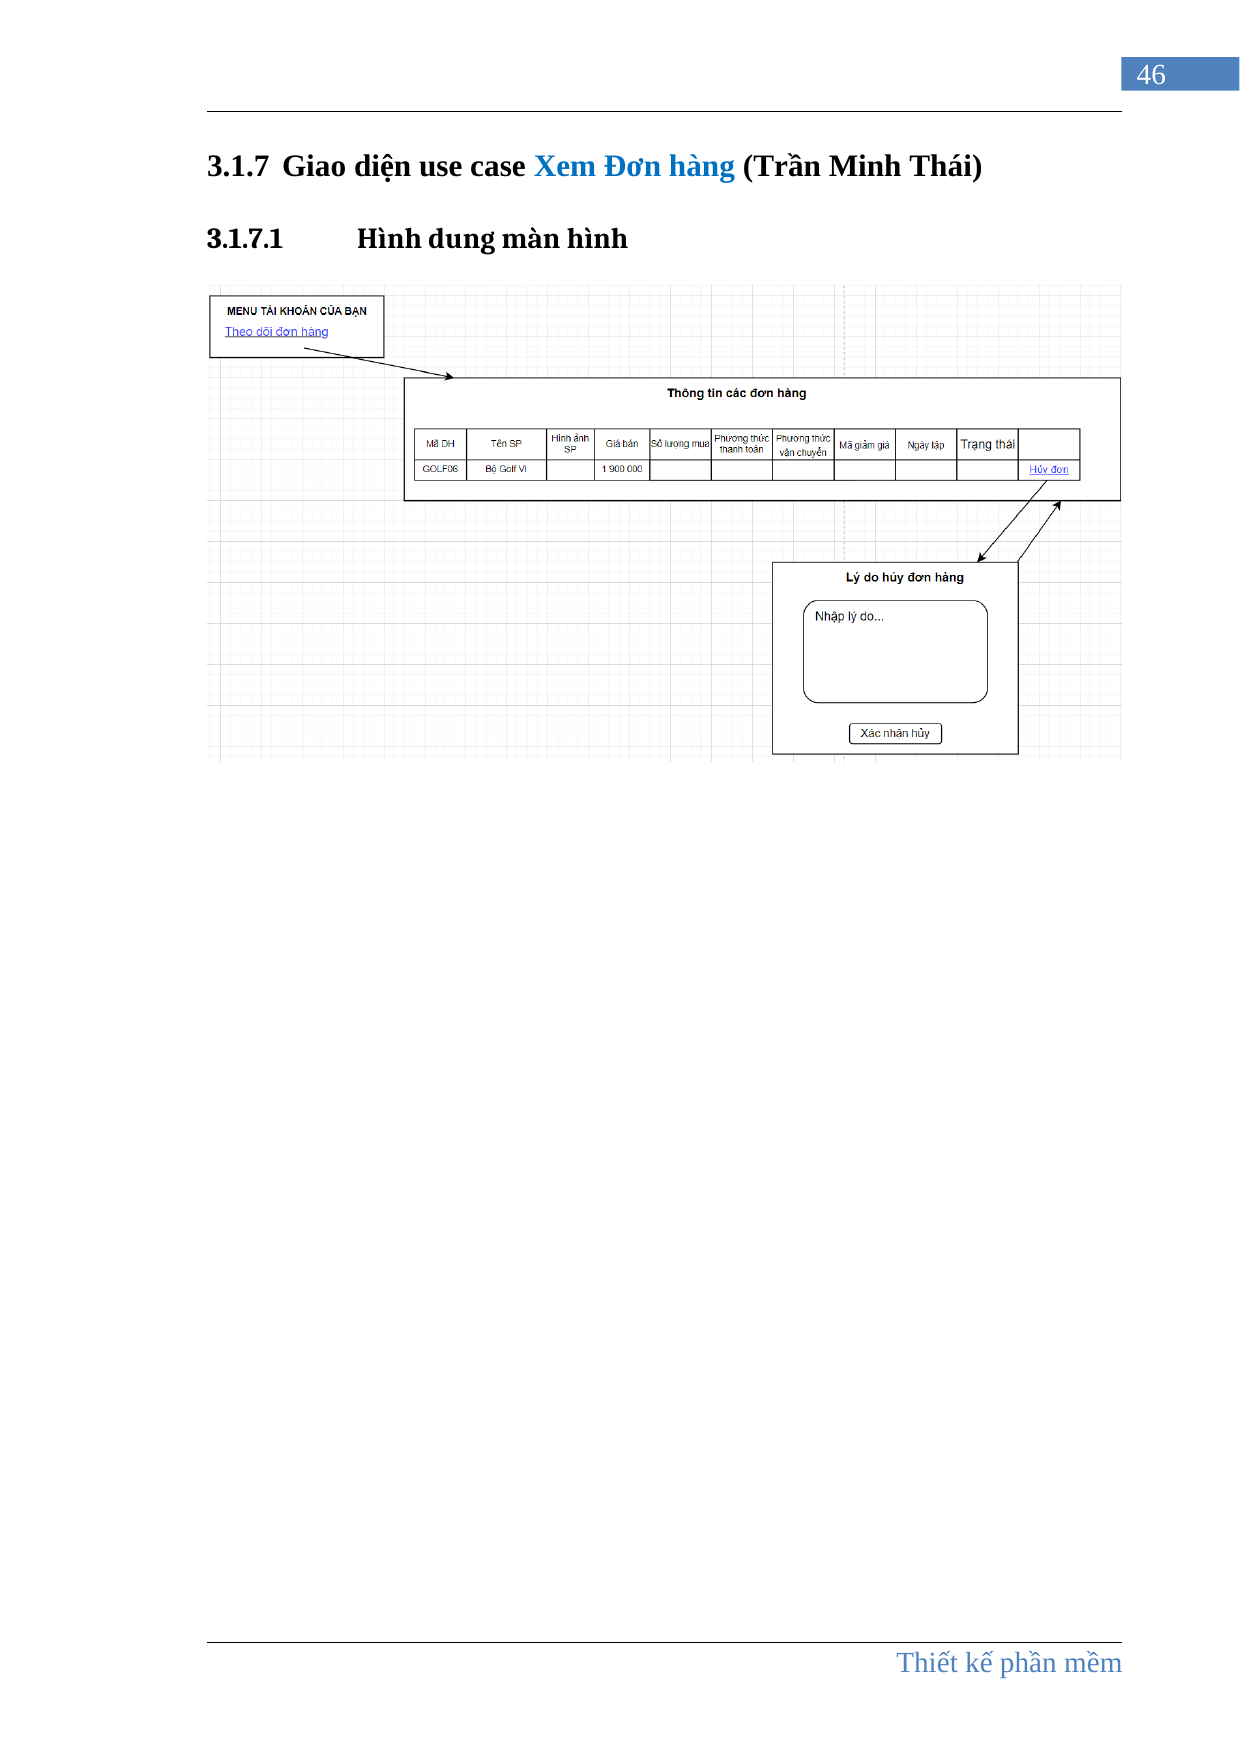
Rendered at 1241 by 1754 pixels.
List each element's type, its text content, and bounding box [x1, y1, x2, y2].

subtitle Hình dung màn hình [207, 222, 1122, 256]
subtitle Giao diện use case Xem Đơn hàng (Trần Minh Thái) [207, 148, 1122, 184]
picture [206, 285, 1123, 762]
